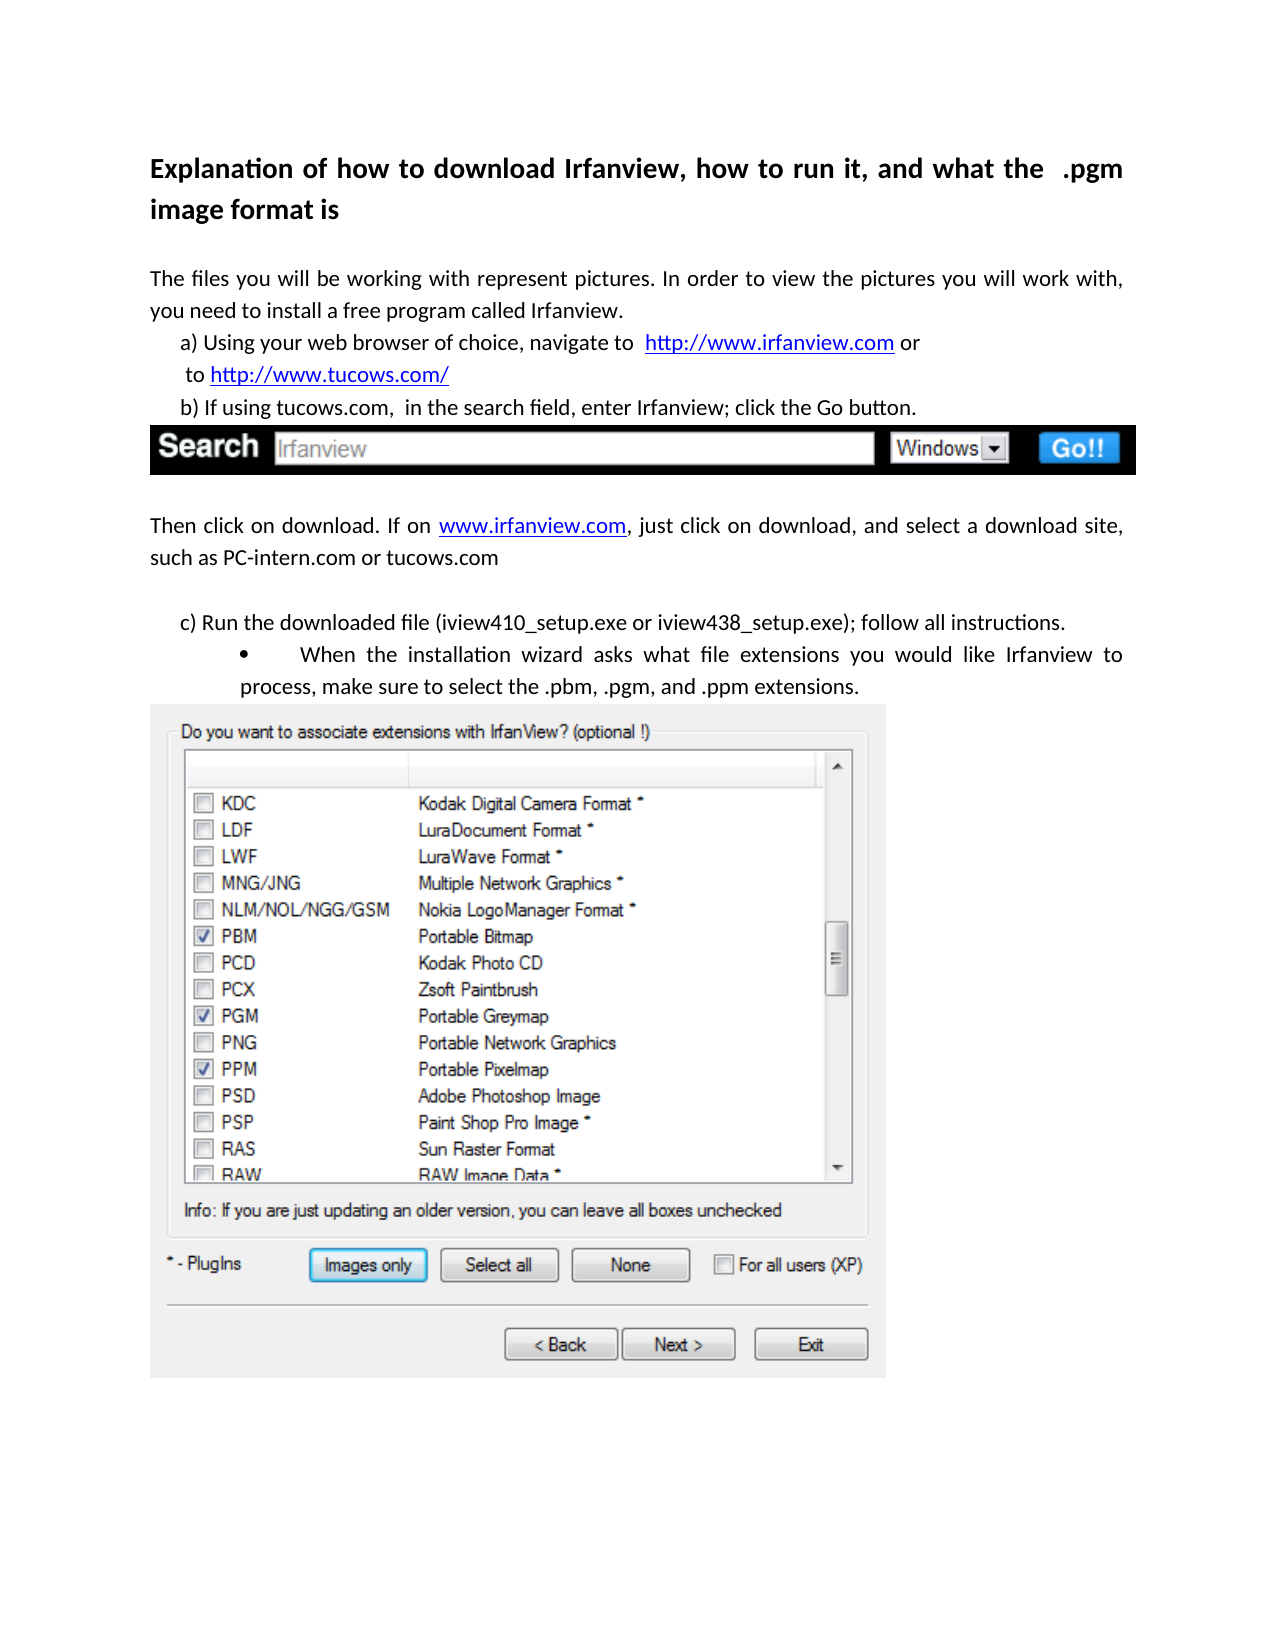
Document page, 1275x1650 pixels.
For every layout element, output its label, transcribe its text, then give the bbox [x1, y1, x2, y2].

list When the installation wizard asks what file extensions you would like Irfanview to process, make sure to select the .pbm, .pgm, and .ppm extensions. [240, 640, 1125, 700]
picture [150, 425, 1136, 475]
text b) If using tucows.com, in the search field, enter Irfanview; click the Go button. [180, 393, 1125, 421]
text Then click on download. If on www.irfanview.com, just click on download, and select a download site, such as PC-intern.com or tucows.com [150, 511, 1125, 572]
picture [150, 704, 886, 1378]
text Explanation of how to download Irfanview, how to run it, and what the .pgm image format is [150, 150, 1125, 227]
text c) Run the downloaded file (iview410_setup.exe or iview438_setup.exe); follow all instructions. [180, 608, 1125, 636]
text to http://www.tucows.com/ [180, 361, 1125, 389]
text a) Using your web browser of choice, navigate to http://www.irfanview.com or [180, 328, 1125, 356]
text The files you will be working with represent pictures. In order to view the pictures you will work with, you need to install a free program called Irfanview. [150, 264, 1125, 324]
